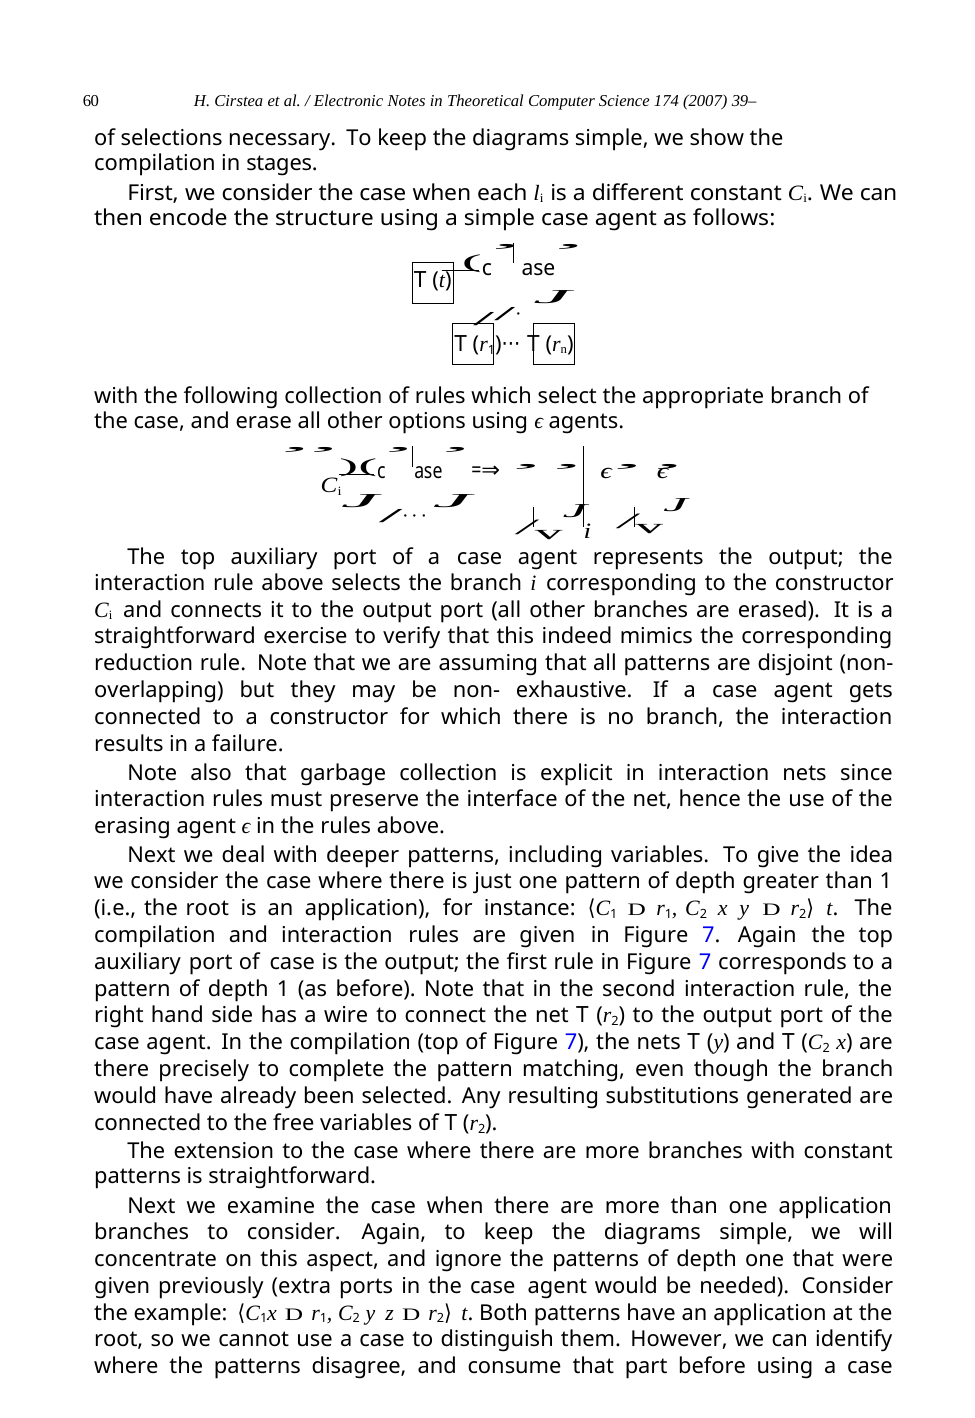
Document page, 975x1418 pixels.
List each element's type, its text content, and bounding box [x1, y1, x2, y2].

text Next we deal with deeper patterns, including variables. To give the idea we consider the case where there is just one pattern of depth greater than 1 (i.e., the root is an application), for instance: ⟨C1 d r1, C2 x y d r2⟩ t. The compilation and interaction rules are given in Figure 7. Again the top auxiliary port of case is the output; the first rule in Figure 7 corresponds to a pattern of depth 1 (as before). Note that in the second interaction rule, the right hand side has a wire to connect the net T (r2) to the output port of the case agent. In the compilation (top of Figure 7), the nets T (y) and T (C2 x) are there precisely to complete the pattern matching, even though the branch would have already been selected. Any resulting substitutions generated are connected to the free variables of T (r2). [94, 841, 893, 1137]
text (c,ase, [122, 244, 904, 283]
text of selections necessary. To keep the diagrams simple, we show the compilation in stages. [94, 124, 904, 177]
text The top auxiliary port of a case agent represents the output; the interaction rule above selects the branch i corresponding to the constructor Ci and connects it to the output port (all other branches are erased). It is a straightforward exercise to verify that this indeed mimics the corresponding reduction rule. Note that we are assuming that all patterns are disjoint (non-overlapping) but they may be non- exhaustive. If a case agent gets connected to a constructor for which there is no branch, the interaction results in a failure. [94, 543, 893, 758]
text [94, 1192, 893, 1380]
text First, we consider the case when each li is a different constant Ci. We can then encode the structure using a simple case agent as follows: [94, 179, 904, 231]
text The extension to the case where there are more branches with constant patterns is straightforward. [94, 1137, 893, 1190]
text /vJ [512, 491, 593, 524]
text J/ J [311, 489, 472, 527]
text Note also that garbage collection is explicit in interaction nets since interaction rules must preserve the interface of the net, hence the use of the erasing agent ϵ in the rules above. [94, 759, 893, 839]
text T (r1)··· T (rn) [124, 329, 904, 357]
text ,,)(c,ase,=⇒ ϵ ϵ [71, 448, 880, 486]
text with the following collection of rules which select the appropriate branch of the case, and erase all other options using ϵ agents. [94, 382, 904, 435]
text i [476, 524, 592, 543]
text // J [473, 285, 904, 329]
text /vJ [613, 491, 904, 538]
